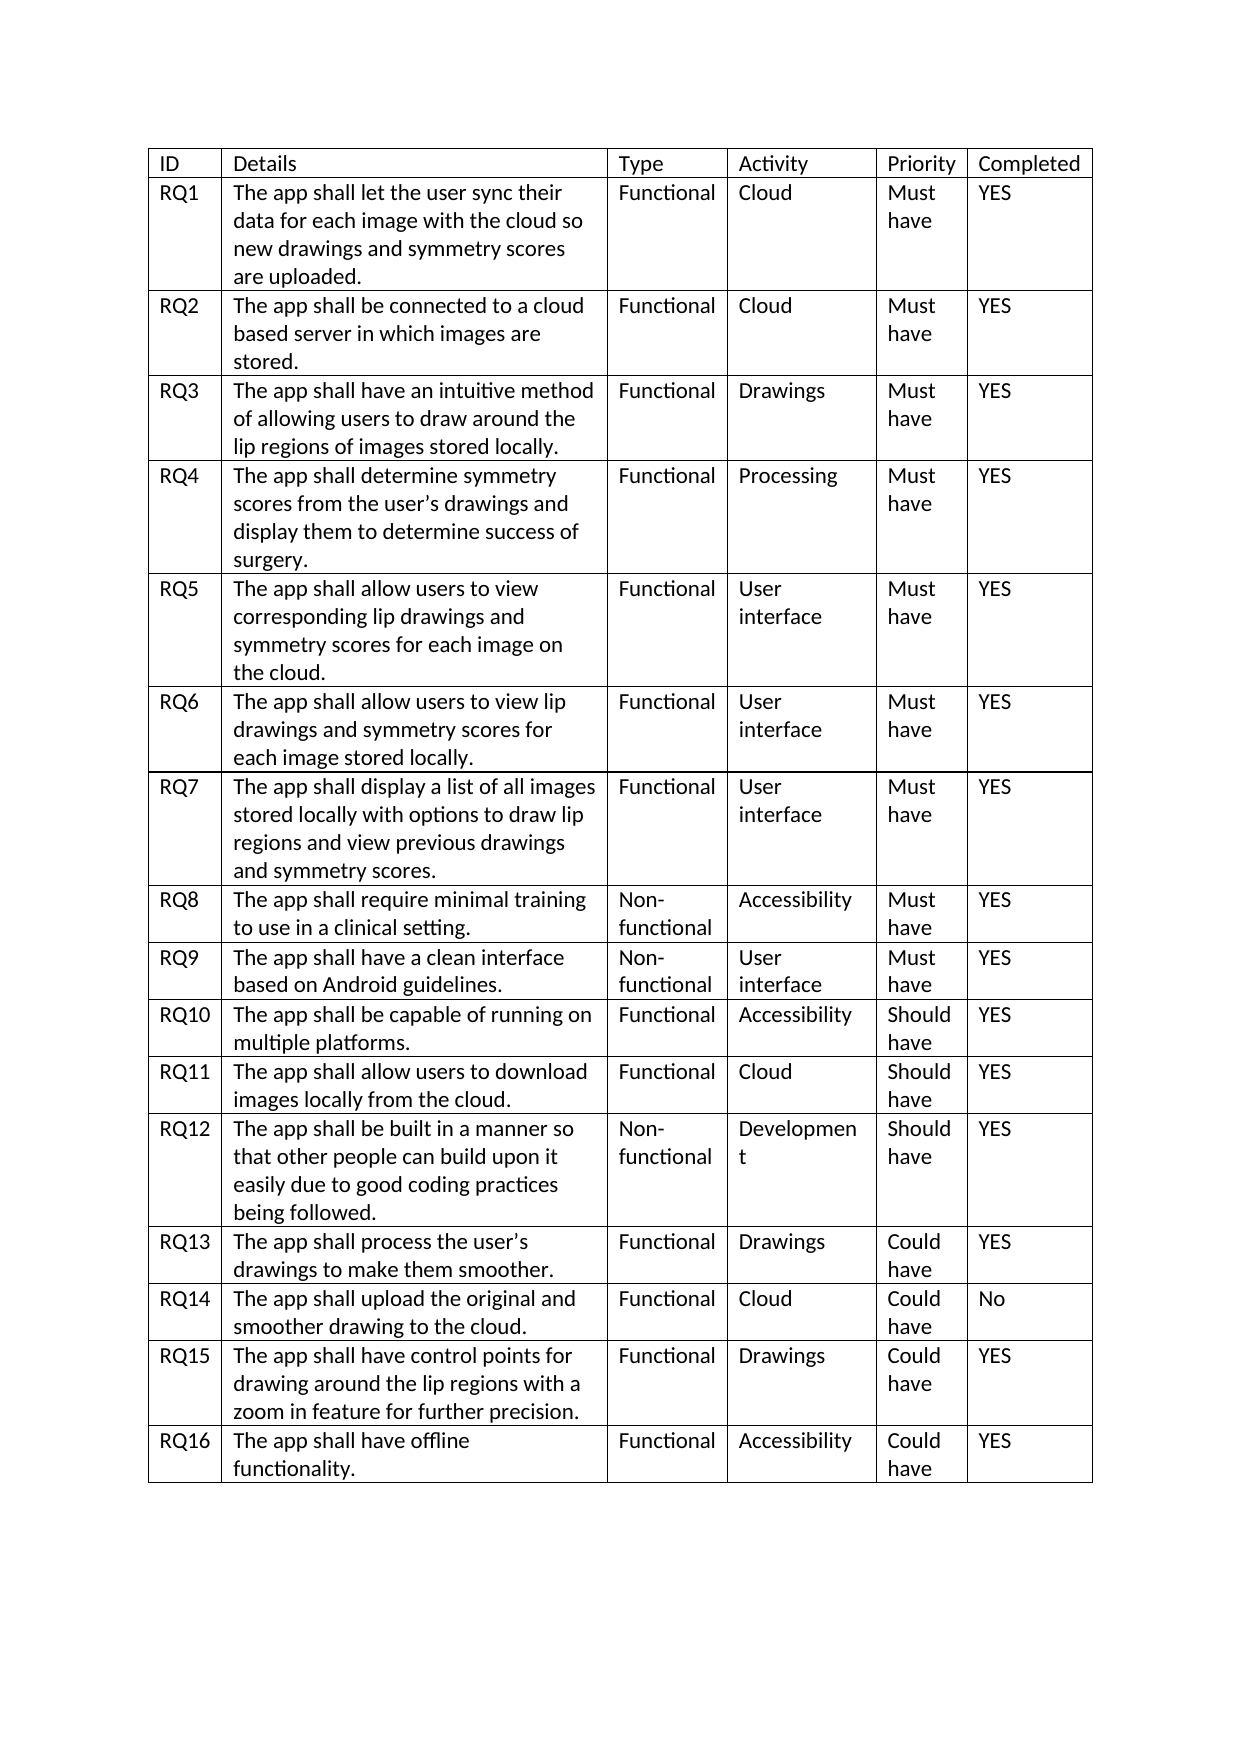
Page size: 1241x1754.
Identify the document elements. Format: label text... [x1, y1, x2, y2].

table_cell The app shall allow users to download images locally from the cloud. [222, 1057, 607, 1113]
table_cell YES [968, 1114, 1092, 1226]
table_cell RQ11 [149, 1057, 221, 1113]
table_cell Drawings [728, 1227, 876, 1283]
table_cell YES [968, 1227, 1092, 1283]
table_cell Functional [608, 1227, 727, 1283]
table_cell RQ7 [149, 773, 221, 884]
table_header Activity [728, 149, 876, 177]
table_header Completed [968, 149, 1092, 177]
table_cell YES [968, 376, 1092, 460]
table_cell The app shall have control points for drawing around the lip regions with a zoom in feature for further precision. [222, 1341, 607, 1425]
table_cell Must have [877, 376, 967, 460]
table_cell RQ1 [149, 178, 221, 290]
table_cell Accessibility [728, 1426, 876, 1482]
table_cell Could have [877, 1426, 967, 1482]
table_cell No [968, 1284, 1092, 1340]
table_cell Must have [877, 461, 967, 573]
table_cell Functional [608, 376, 727, 460]
table_cell RQ8 [149, 886, 221, 942]
table_cell YES [968, 291, 1092, 375]
table_cell Functional [608, 1426, 727, 1482]
table_cell The app shall be capable of running on multiple platforms. [222, 1000, 607, 1056]
table_header ID [149, 149, 221, 177]
table_cell RQ3 [149, 376, 221, 460]
table_cell Functional [608, 291, 727, 375]
table_cell The app shall upload the original and smoother drawing to the cloud. [222, 1284, 607, 1340]
table_header Details [222, 149, 607, 177]
table_cell The app shall require minimal training to use in a clinical setting. [222, 886, 607, 942]
table_cell Accessibility [728, 1000, 876, 1056]
table_cell RQ10 [149, 1000, 221, 1056]
table_cell RQ5 [149, 574, 221, 686]
table_cell User interface [728, 773, 876, 884]
table_cell RQ14 [149, 1284, 221, 1340]
table_cell Non-functional [608, 886, 727, 942]
table_cell Cloud [728, 291, 876, 375]
table_cell RQ2 [149, 291, 221, 375]
table_cell Should have [877, 1000, 967, 1056]
table_cell RQ13 [149, 1227, 221, 1283]
table_cell Functional [608, 687, 727, 771]
table_cell The app shall have a clean interface based on Android guidelines. [222, 943, 607, 999]
table_cell Must have [877, 574, 967, 686]
table_cell RQ6 [149, 687, 221, 771]
table_cell Could have [877, 1284, 967, 1340]
table_cell Functional [608, 461, 727, 573]
table_cell The app shall display a list of all images stored locally with options to draw lip regions and view previous drawings and symmetry scores. [222, 773, 607, 884]
table_cell Must have [877, 687, 967, 771]
table_cell YES [968, 1000, 1092, 1056]
table_cell RQ16 [149, 1426, 221, 1482]
table_cell RQ4 [149, 461, 221, 573]
table_cell Functional [608, 574, 727, 686]
table_cell The app shall be connected to a cloud based server in which images are stored. [222, 291, 607, 375]
table_cell Non-functional [608, 943, 727, 999]
table_cell YES [968, 574, 1092, 686]
table_cell Accessibility [728, 886, 876, 942]
table_cell Processing [728, 461, 876, 573]
table_cell User interface [728, 574, 876, 686]
table_cell The app shall be built in a manner so that other people can build upon it easily due to good coding practices being followed. [222, 1114, 607, 1226]
table_cell Drawings [728, 376, 876, 460]
table_cell Could have [877, 1341, 967, 1425]
table_cell The app shall determine symmetry scores from the user’s drawings and display them to determine success of surgery. [222, 461, 607, 573]
table_cell The app shall have offline functionality. [222, 1426, 607, 1482]
table_cell Functional [608, 1284, 727, 1340]
table_cell YES [968, 1426, 1092, 1482]
table_cell YES [968, 461, 1092, 573]
table_cell Functional [608, 773, 727, 884]
table_cell Functional [608, 1000, 727, 1056]
table_cell RQ9 [149, 943, 221, 999]
table_cell The app shall have an intuitive method of allowing users to draw around the lip regions of images stored locally. [222, 376, 607, 460]
table_cell YES [968, 1057, 1092, 1113]
table_cell Must have [877, 773, 967, 884]
table_cell The app shall allow users to view lip drawings and symmetry scores for each image stored locally. [222, 687, 607, 771]
table_cell Functional [608, 1341, 727, 1425]
table_header Type [608, 149, 727, 177]
table_cell Drawings [728, 1341, 876, 1425]
table_cell Must have [877, 943, 967, 999]
table_cell User interface [728, 687, 876, 771]
table_cell The app shall let the user sync their data for each image with the cloud so new drawings and symmetry scores are uploaded. [222, 178, 607, 290]
table_cell Should have [877, 1114, 967, 1226]
table_cell YES [968, 1341, 1092, 1425]
table_cell Should have [877, 1057, 967, 1113]
table_cell YES [968, 943, 1092, 999]
table_cell Functional [608, 1057, 727, 1113]
table_cell Development [728, 1114, 876, 1226]
table_cell YES [968, 773, 1092, 884]
table_cell Must have [877, 886, 967, 942]
table_cell RQ15 [149, 1341, 221, 1425]
table_cell RQ12 [149, 1114, 221, 1226]
table_cell Cloud [728, 178, 876, 290]
table_cell User interface [728, 943, 876, 999]
table_cell Cloud [728, 1057, 876, 1113]
table_cell Must have [877, 178, 967, 290]
table_cell The app shall allow users to view corresponding lip drawings and symmetry scores for each image on the cloud. [222, 574, 607, 686]
table_cell YES [968, 886, 1092, 942]
table_header Priority [877, 149, 967, 177]
table_cell The app shall process the user’s drawings to make them smoother. [222, 1227, 607, 1283]
table_cell Non-functional [608, 1114, 727, 1226]
table_cell YES [968, 687, 1092, 771]
table_cell Functional [608, 178, 727, 290]
table_cell Cloud [728, 1284, 876, 1340]
table_cell Must have [877, 291, 967, 375]
table_cell YES [968, 178, 1092, 290]
table_cell Could have [877, 1227, 967, 1283]
